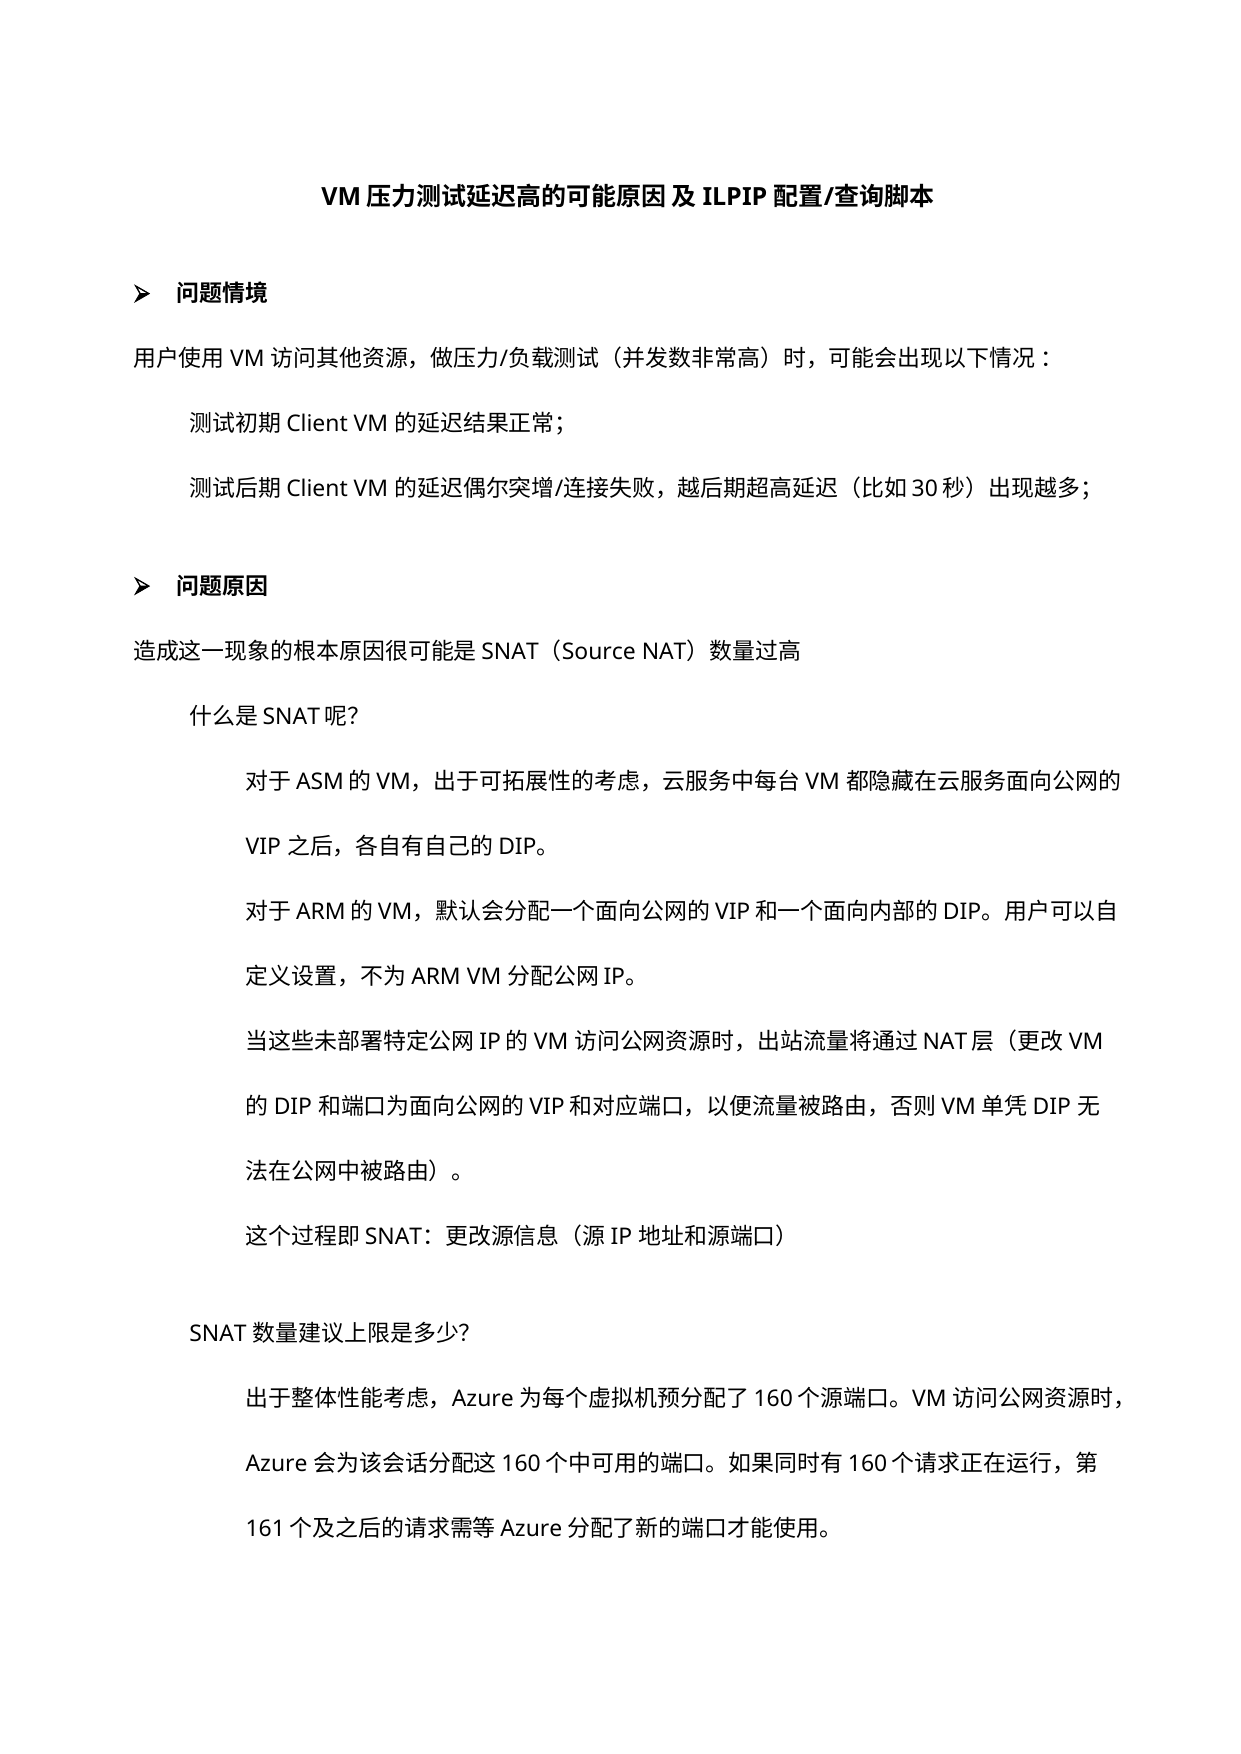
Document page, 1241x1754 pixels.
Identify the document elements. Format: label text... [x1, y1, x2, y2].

text 这个过程即SNAT：更改源信息（源 IP 地址和源端口） [245, 1202, 1122, 1267]
text 出于整体性能考虑，Azure 为每个虚拟机预分配了160个源端口。VM 访问公网资源时，Azure 会为该会话分配这160个中可用的端口。如果同时有160个请求正在运行，第161个及之后的请求需等Azure分配了新的端口才能使用。 [245, 1364, 1122, 1559]
text 对于ASM的VM，出于可拓展性的考虑，云服务中每台 VM 都隐藏在云服务面向公网的 VIP 之后，各自有自己的 DIP。 [245, 747, 1122, 877]
text 用户使用 VM 访问其他资源，做压力/负载测试（并发数非常高）时，可能会出现以下情况 ： [133, 324, 1122, 389]
text 测试后期 Client VM 的延迟偶尔突增/连接失败，越后期超高延迟（比如30秒）出现越多； [189, 454, 1122, 519]
text 测试初期 Client VM 的延迟结果正常； [189, 389, 1122, 454]
text SNAT 数量建议上限是多少？ [189, 1299, 1122, 1364]
text 造成这一现象的根本原因很可能是SNAT（Source NAT）数量过高 [133, 617, 1122, 682]
list 问题原因 [133, 552, 1122, 617]
text 对于ARM的VM，默认会分配一个面向公网的VIP和一个面向内部的DIP。用户可以自定义设置，不为 ARM VM 分配公网IP。 [245, 877, 1122, 1007]
text 当这些未部署特定公网IP的 VM 访问公网资源时，出站流量将通过NAT层（更改 VM 的 DIP 和端口为面向公网的 VIP和对应端口，以便流量被路由，否则 VM 单凭 DIP 无法在公网中被路由）。 [245, 1007, 1122, 1202]
text 什么是SNAT呢？ [189, 682, 1122, 747]
list 问题情境 [133, 259, 1122, 324]
text VM压力测试延迟高的可能原因 及 ILPIP 配置/查询脚本 [133, 162, 1122, 227]
